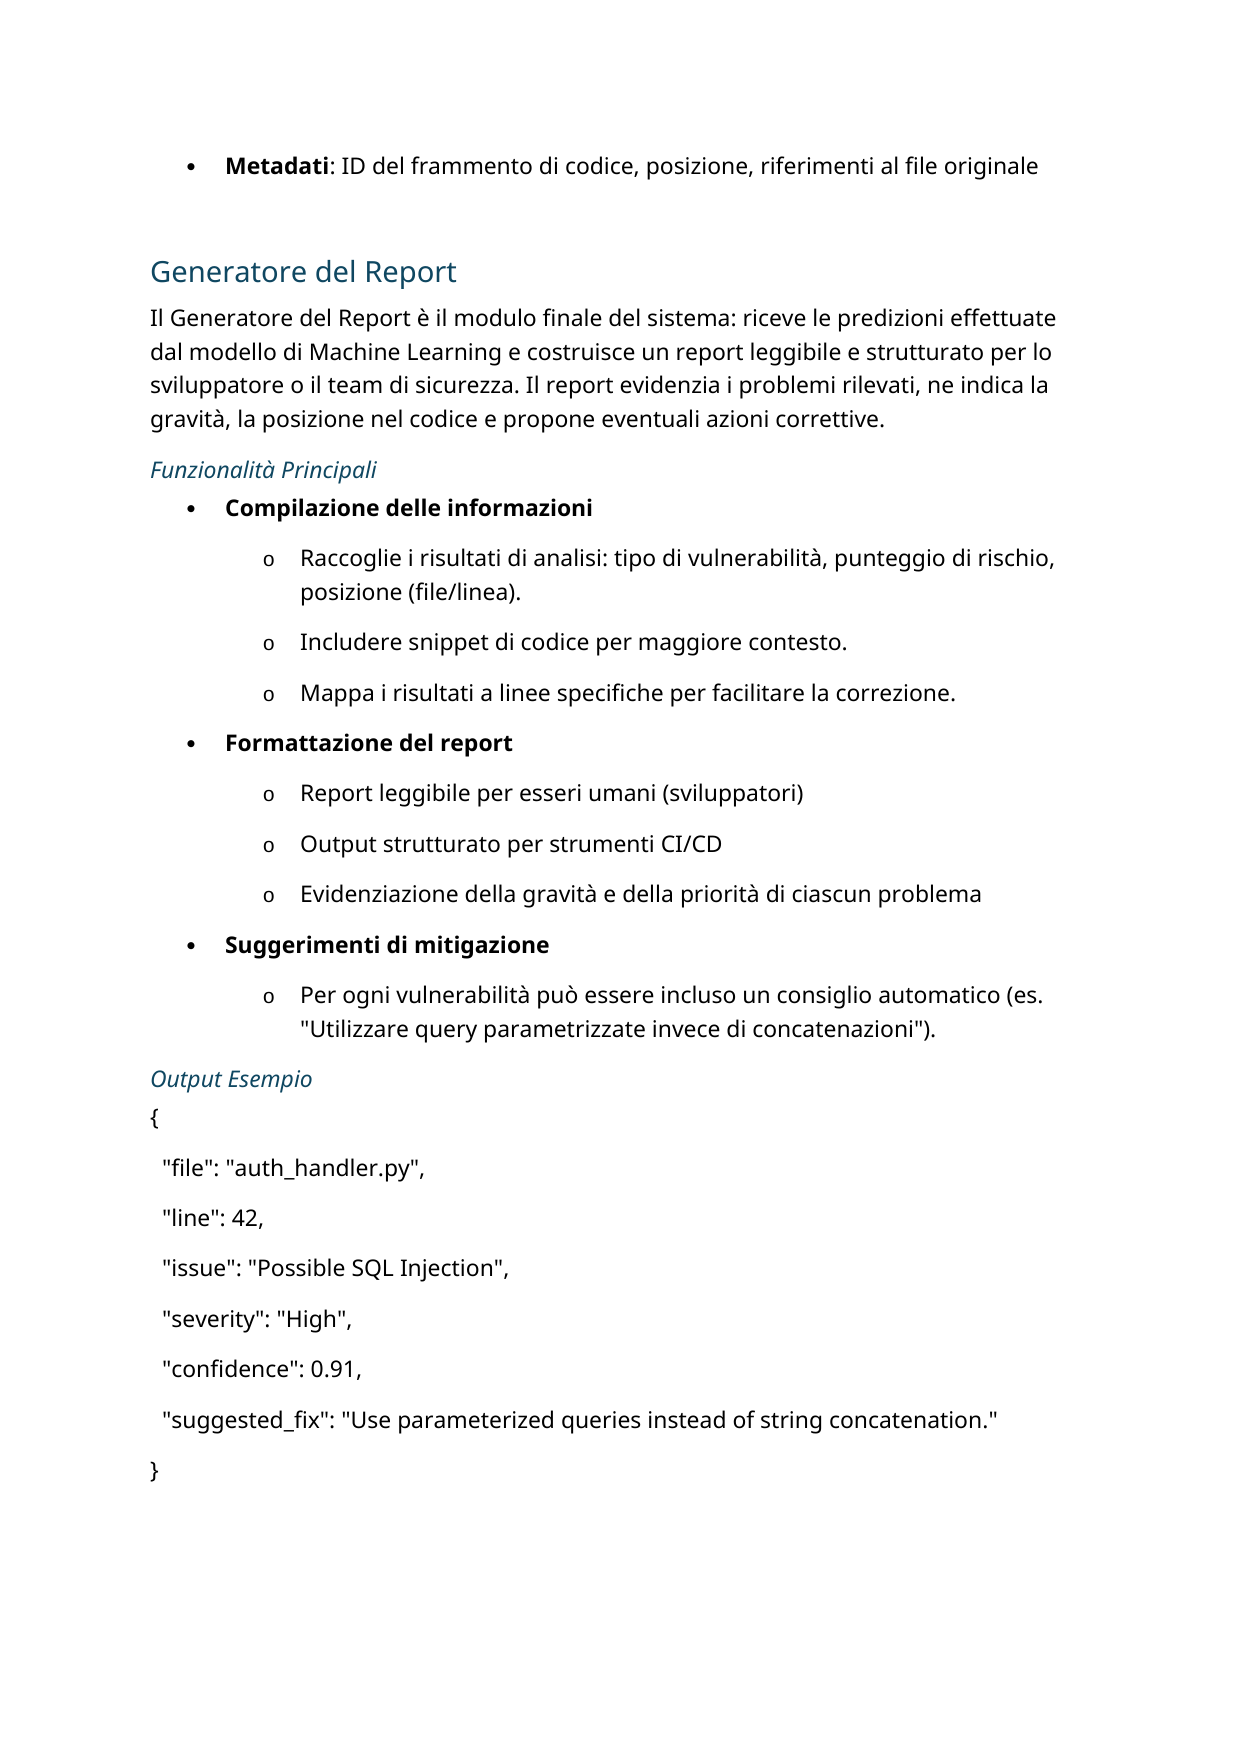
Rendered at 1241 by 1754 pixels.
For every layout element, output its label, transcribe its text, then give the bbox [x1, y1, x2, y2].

list Raccoglie i risultati di analisi: tipo di vulnerabilità, punteggio di rischio, posizione (file/linea). [262, 542, 1090, 607]
list Output strutturato per strumenti CI/CD [262, 828, 1090, 859]
text Il Generatore del Report è il modulo finale del sistema: riceve le predizioni effettuate dal modello di Machine Learning e costruisce un report leggibile e strutturato per lo sviluppatore o il team di sicurezza. Il report evidenzia i problemi rilevati, ne indica la gravità, la posizione nel codice e propone eventuali azioni correttive. [150, 302, 1090, 434]
list Includere snippet di codice per maggiore contesto. [262, 626, 1090, 657]
list Per ogni vulnerabilità può essere incluso un consiglio automatico (es. "Utilizzare query parametrizzate invece di concatenazioni"). [262, 979, 1090, 1044]
subtitle Funzionalità Principali [150, 454, 1090, 485]
list Evidenziazione della gravità e della priorità di ciascun problema [262, 878, 1090, 909]
text } [150, 1454, 1090, 1485]
list Mappa i risultati a linee specifiche per facilitare la correzione. [262, 677, 1090, 708]
list Formattazione del report [187, 727, 1090, 758]
list Metadati: ID del frammento di codice, posizione, riferimenti al file originale [187, 150, 1090, 181]
list Compilazione delle informazioni [187, 492, 1090, 523]
subtitle Output Esempio [150, 1063, 1090, 1094]
list Report leggibile per esseri umani (sviluppatori) [262, 777, 1090, 809]
subtitle Generatore del Report [150, 251, 1090, 291]
text "confidence": 0.91, [150, 1353, 1090, 1384]
list Suggerimenti di mitigazione [187, 929, 1090, 960]
text "issue": "Possible SQL Injection", [150, 1252, 1090, 1284]
text "suggested_fix": "Use parameterized queries instead of string concatenation." [150, 1404, 1090, 1435]
text "severity": "High", [150, 1303, 1090, 1334]
text { [150, 1101, 1090, 1132]
text "file": "auth_handler.py", [150, 1152, 1090, 1183]
text "line": 42, [150, 1202, 1090, 1233]
